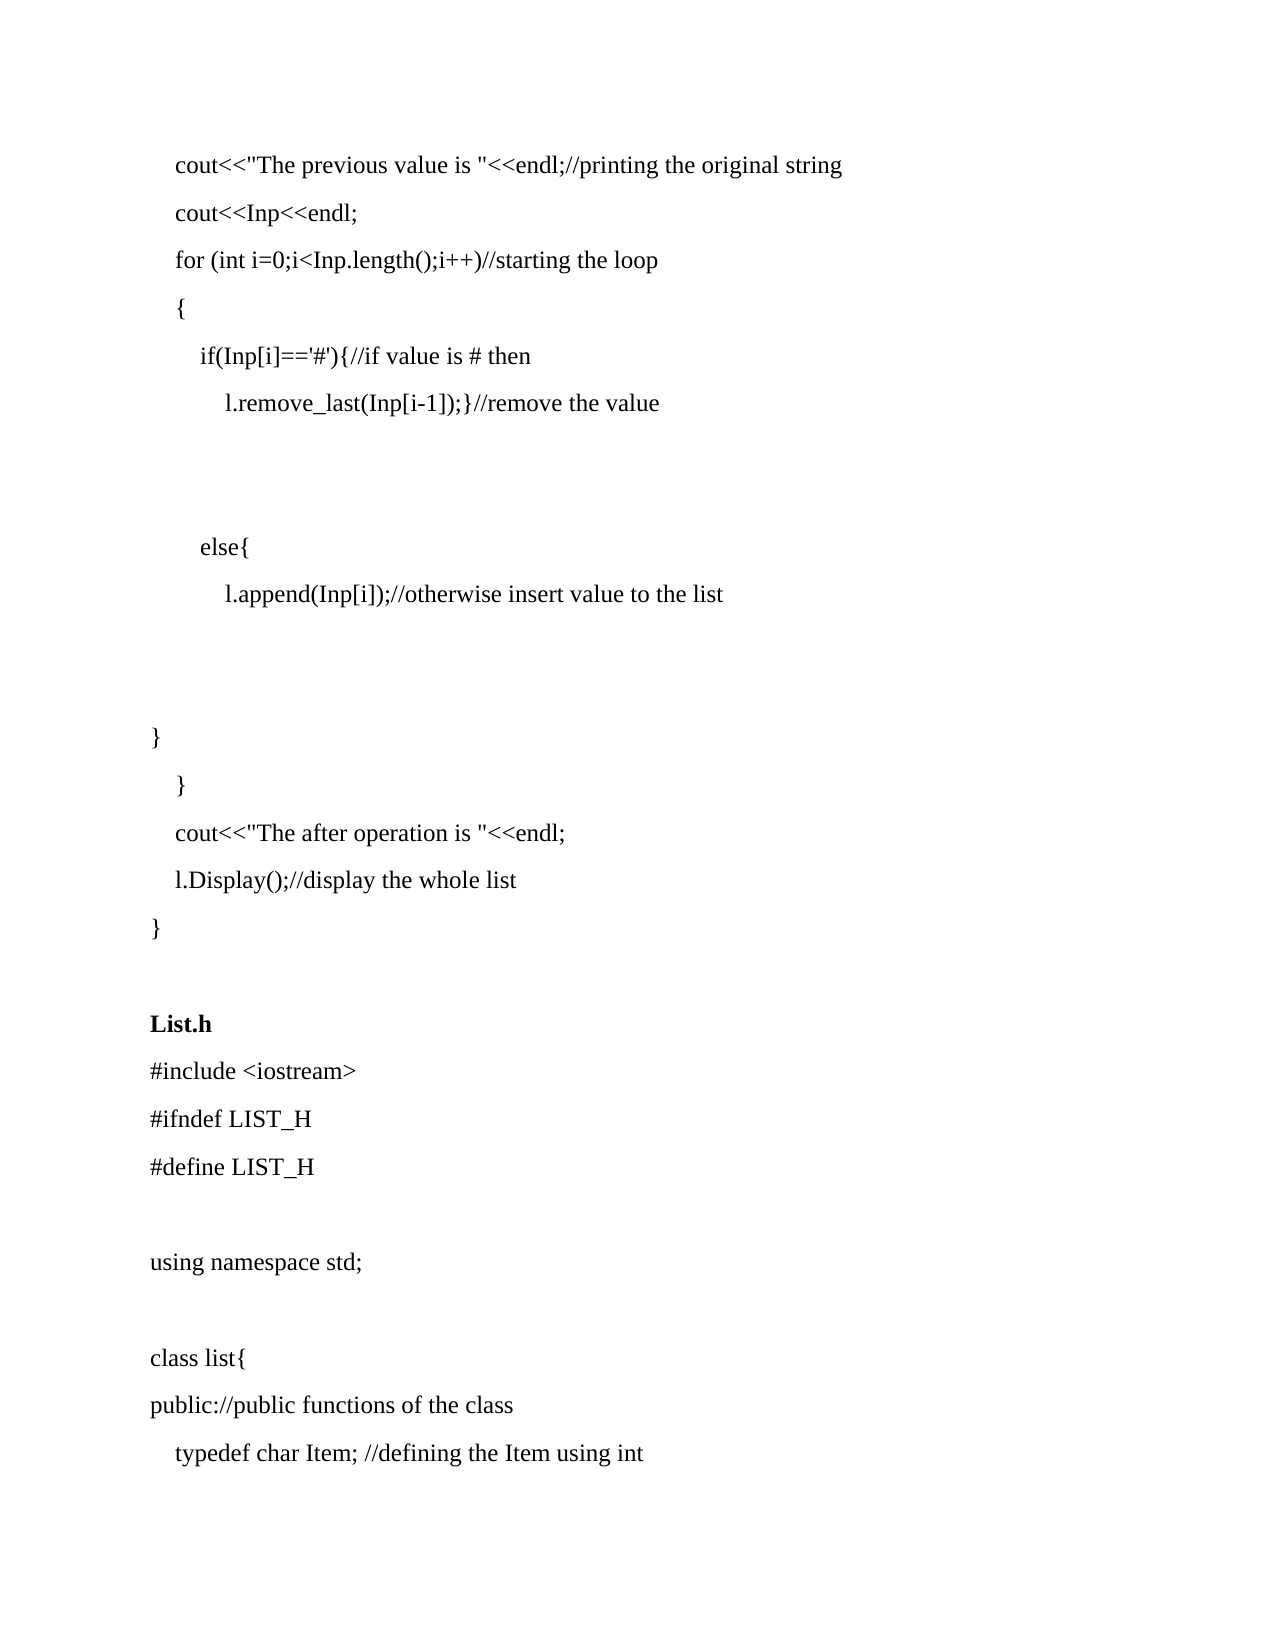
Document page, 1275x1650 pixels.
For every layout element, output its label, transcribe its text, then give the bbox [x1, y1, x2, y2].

text } [150, 913, 1125, 942]
text } [150, 722, 1125, 751]
text #include <iostream> [150, 1056, 1125, 1085]
text l.remove_last(Inp[i-1]);}//remove the value [150, 388, 1125, 417]
text cout<<"The previous value is "<<endl;//printing the original string [150, 150, 1125, 179]
text List.h [150, 1009, 1125, 1037]
text if(Inp[i]=='#'){//if value is # then [150, 341, 1125, 369]
text #ifndef LIST_H [150, 1104, 1125, 1133]
text using namespace std; [150, 1247, 1125, 1276]
text else{ [150, 532, 1125, 560]
text } [150, 770, 1125, 799]
text { [150, 293, 1125, 322]
text cout<<"The after operation is "<<endl; [150, 818, 1125, 847]
text typedef char Item; //defining the Item using int [150, 1438, 1125, 1467]
text l.Display();//display the whole list [150, 866, 1125, 894]
text public://public functions of the class [150, 1390, 1125, 1419]
text class list{ [150, 1343, 1125, 1371]
text for (int i=0;i<Inp.length();i++)//starting the loop [150, 245, 1125, 274]
text cout<<Inp<<endl; [150, 198, 1125, 226]
text l.append(Inp[i]);//otherwise insert value to the list [150, 579, 1125, 608]
text #define LIST_H [150, 1152, 1125, 1181]
